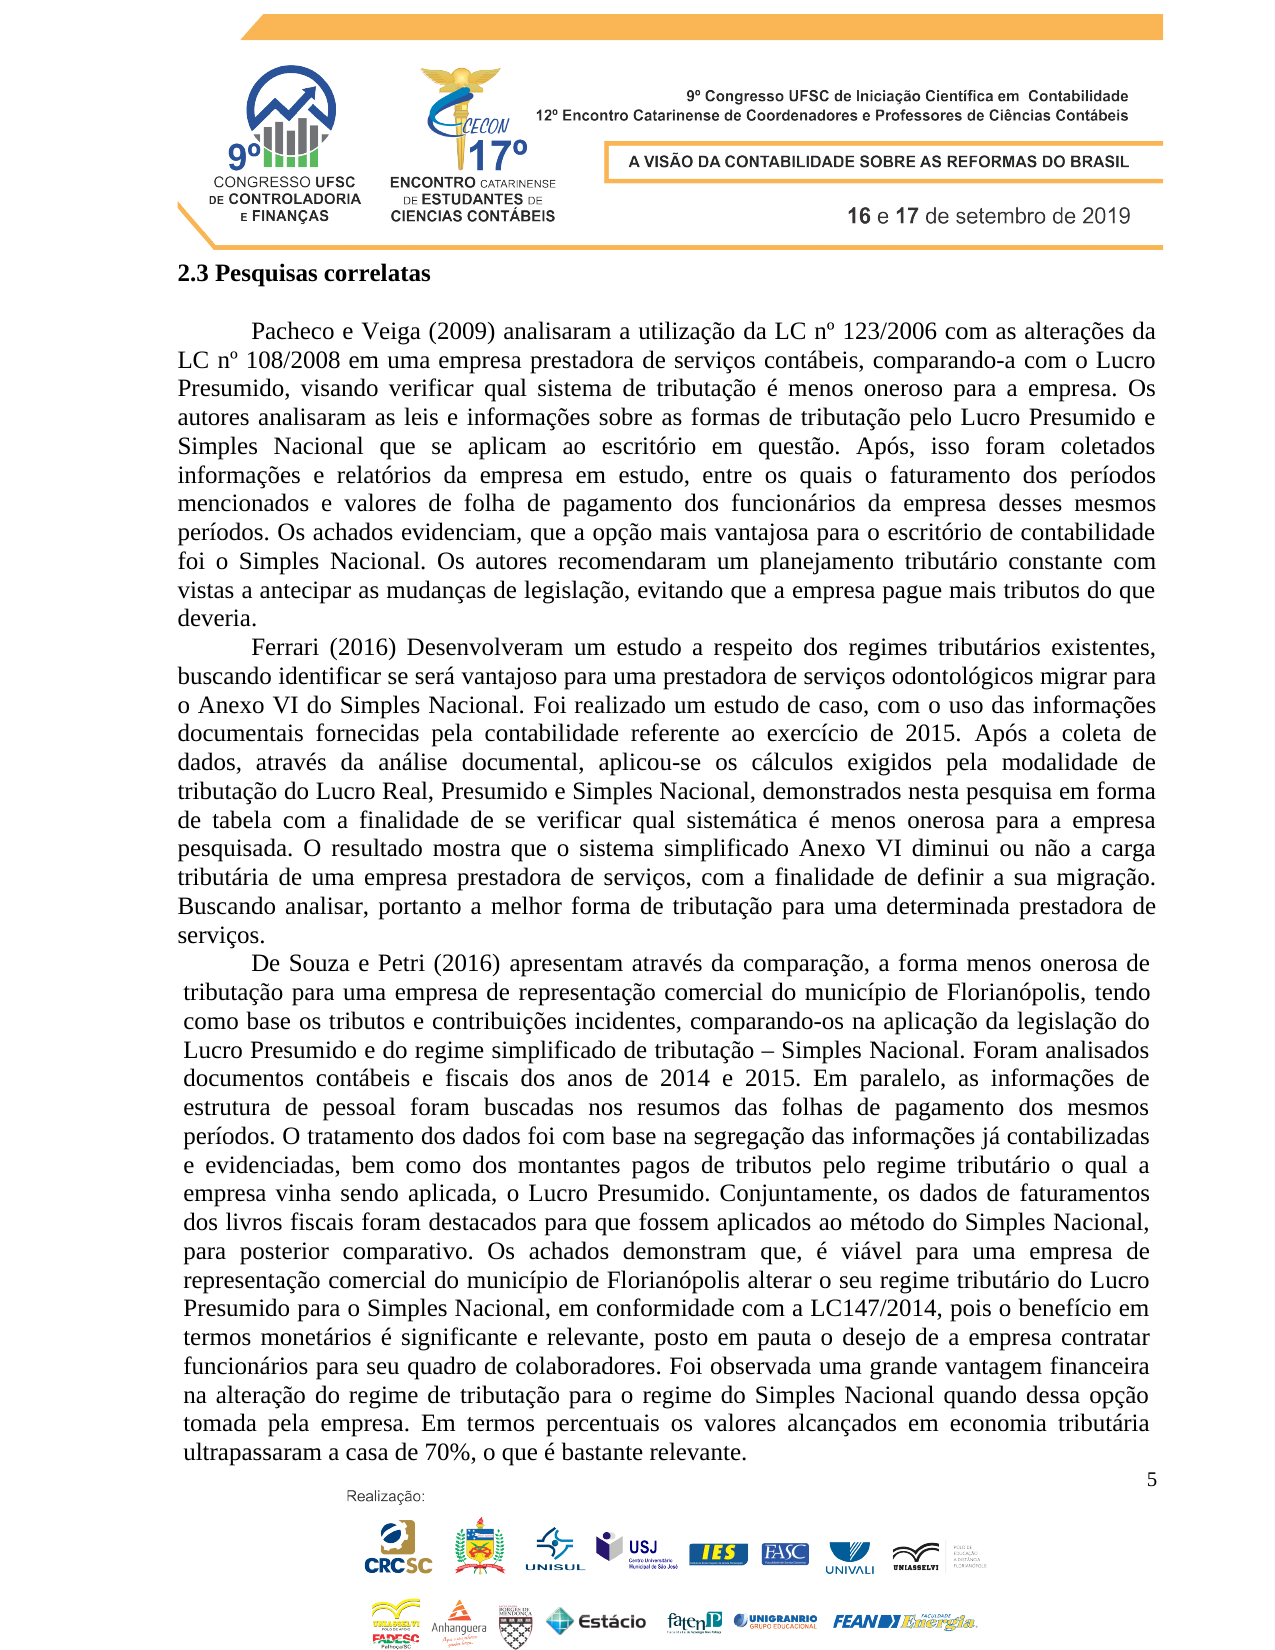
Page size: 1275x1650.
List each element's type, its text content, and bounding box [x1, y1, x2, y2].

text Ferrari (2016) Desenvolveram um estudo a respeito dos regimes tributários existentes, buscando identificar se será vantajoso para uma prestadora de serviços odontológicos migrar para o Anexo VI do Simples Nacional. Foi realizado um estudo de caso, com o uso das informações documentais fornecidas pela contabilidade referente ao exercício de 2015. Após a coleta de dados, através da análise documental, aplicou-se os cálculos exigidos pela modalidade de tributação do Lucro Real, Presumido e Simples Nacional, demonstrados nesta pesquisa em forma de tabela com a finalidade de se verificar qual sistemática é menos onerosa para a empresa pesquisada. O resultado mostra que o sistema simplificado Anexo VI diminui ou não a carga tributária de uma empresa prestadora de serviços, com a finalidade de definir a sua migração. Buscando analisar, portanto a melhor forma de tributação para uma determinada prestadora de serviços. [177, 632, 1157, 747]
picture [347, 1490, 987, 1650]
text Pacheco e Veiga (2009) analisaram a utilização da LC nº 123/2006 com as alterações da LC nº 108/2008 em uma empresa prestadora de serviços contábeis, comparando-a com o Lucro Presumido, visando verificar qual sistema de tributação é menos oneroso para a empresa. Os autores analisaram as leis e informações sobre as formas de tributação pelo Lucro Presumido e Simples Nacional que se aplicam ao escritório em questão. Após, isso foram coletados informações e relatórios da empresa em estudo, entre os quais o faturamento dos períodos mencionados e valores de folha de pagamento dos funcionários da empresa desses mesmos períodos. Os achados evidenciam, que a opção mais vantajosa para o escritório de contabilidade foi o Simples Nacional. Os autores recomendaram um planejamento tributário constante com vistas a antecipar as mudanças de legislação, evitando que a empresa pague mais tributos do que deveria. [177, 316, 1157, 632]
text 2.3 Pesquisas correlatas [177, 259, 1157, 287]
text Ferrari (2016) Desenvolveram um estudo a respeito dos regimes tributários existentes, buscando identificar se será vantajoso para uma prestadora de serviços odontológicos migrar para o Anexo VI do Simples Nacional. Foi realizado um estudo de caso, com o uso das informações documentais fornecidas pela contabilidade referente ao exercício de 2015. Após a coleta de dados, através da análise documental, aplicou-se os cálculos exigidos pela modalidade de tributação do Lucro Real, Presumido e Simples Nacional, demonstrados nesta pesquisa em forma de tabela com a finalidade de se verificar qual sistemática é menos onerosa para a empresa pesquisada. O resultado mostra que o sistema simplificado Anexo VI diminui ou não a carga tributária de uma empresa prestadora de serviços, com a finalidade de definir a sua migração. Buscando analisar, portanto a melhor forma de tributação para uma determinada prestadora de serviços. [177, 776, 1157, 948]
picture [177, 14, 1164, 259]
text De Souza e Petri (2016) apresentam através da comparação, a forma menos onerosa de tributação para uma empresa de representação comercial do município de Florianópolis, tendo como base os tributos e contribuições incidentes, comparando-os na aplicação da legislação do Lucro Presumido e do regime simplificado de tributação – Simples Nacional. Foram analisados documentos contábeis e fiscais dos anos de 2014 e 2015. Em paralelo, as informações de estrutura de pessoal foram buscadas nos resumos das folhas de pagamento dos mesmos períodos. O tratamento dos dados foi com base na segregação das informações já contabilizadas e evidenciadas, bem como dos montantes pagos de tributos pelo regime tributário o qual a empresa vinha sendo aplicada, o Lucro Presumido. Conjuntamente, os dados de faturamentos dos livros fiscais foram destacados para que fossem aplicados ao método do Simples Nacional, para posterior comparativo. Os achados demonstram que, é viável para uma empresa de representação comercial do município de Florianópolis alterar o seu regime tributário do Lucro Presumido para o Simples Nacional, em conformidade com a LC147/2014, pois o benefício em termos monetários é significante e relevante, posto em pauta o desejo de a empresa contratar funcionários para seu quadro de colaboradores. Foi observada uma grande vantagem financeira na alteração do regime de tributação para o regime do Simples Nacional quando dessa opção tomada pela empresa. Em termos percentuais os valores alcançados em economia tributária ultrapassaram a casa de 70%, o que é bastante relevante. [183, 948, 1151, 1466]
